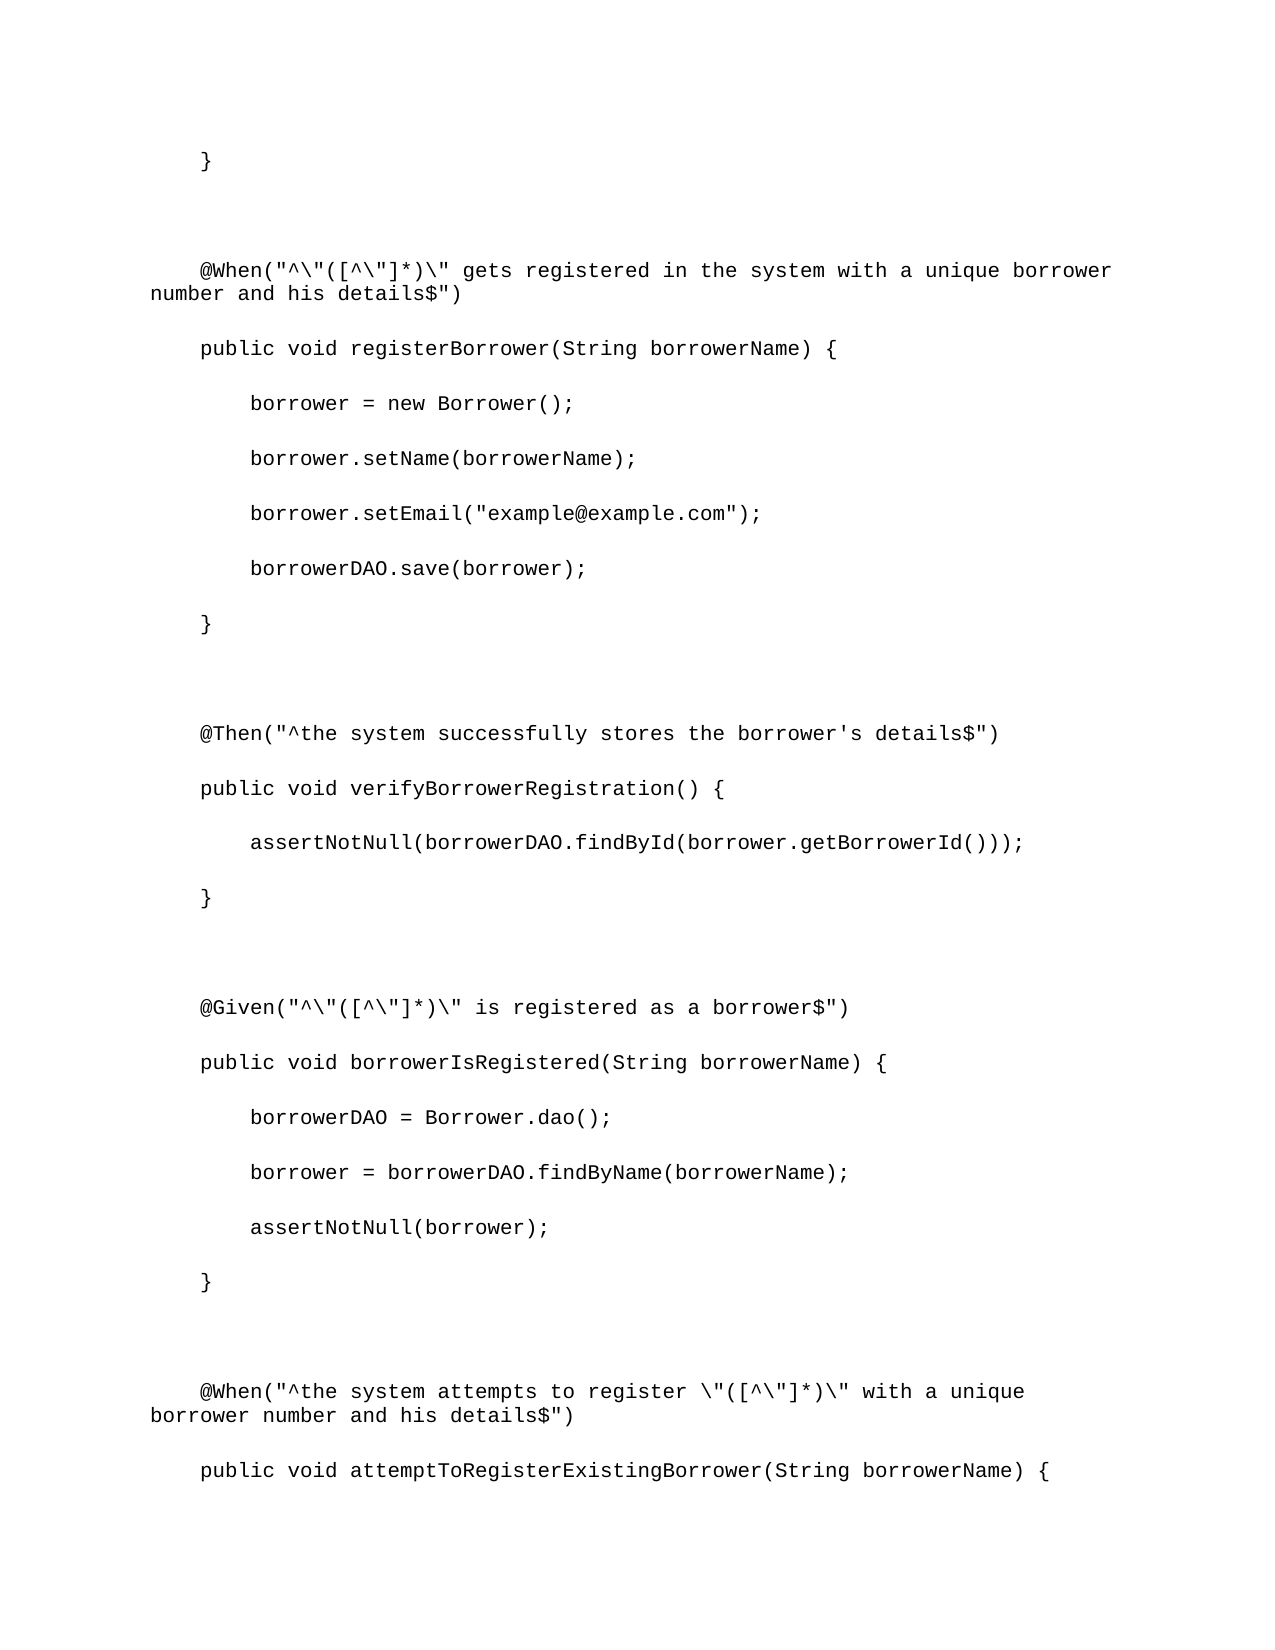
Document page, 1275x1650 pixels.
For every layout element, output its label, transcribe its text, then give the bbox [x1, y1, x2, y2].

text borrower.setName(borrowerName); [150, 448, 1125, 472]
text public void registerBorrower(String borrowerName) { [150, 338, 1125, 362]
text borrowerDAO.save(borrower); [150, 558, 1125, 582]
text borrower = new Borrower(); [150, 393, 1125, 417]
text } [150, 887, 1125, 911]
text @When("^\"([^\"]*)\" gets registered in the system with a unique borrower number and his details$") [150, 260, 1125, 307]
text @When("^the system attempts to register \"([^\"]*)\" with a unique borrower number and his details$") [150, 1381, 1125, 1429]
text public void attemptToRegisterExistingBorrower(String borrowerName) { [150, 1460, 1125, 1483]
text assertNotNull(borrowerDAO.findById(borrower.getBorrowerId())); [150, 832, 1125, 856]
text @Given("^\"([^\"]*)\" is registered as a borrower$") [150, 997, 1125, 1021]
text borrower.setEmail("example@example.com"); [150, 503, 1125, 527]
text public void borrowerIsRegistered(String borrowerName) { [150, 1052, 1125, 1076]
text } [150, 613, 1125, 636]
text public void verifyBorrowerRegistration() { [150, 777, 1125, 801]
text } [150, 1272, 1125, 1295]
text } [150, 150, 1125, 174]
text borrower = borrowerDAO.findByName(borrowerName); [150, 1162, 1125, 1185]
text borrowerDAO = Borrower.dao(); [150, 1107, 1125, 1131]
text @Then("^the system successfully stores the borrower's details$") [150, 723, 1125, 746]
text assertNotNull(borrower); [150, 1217, 1125, 1240]
